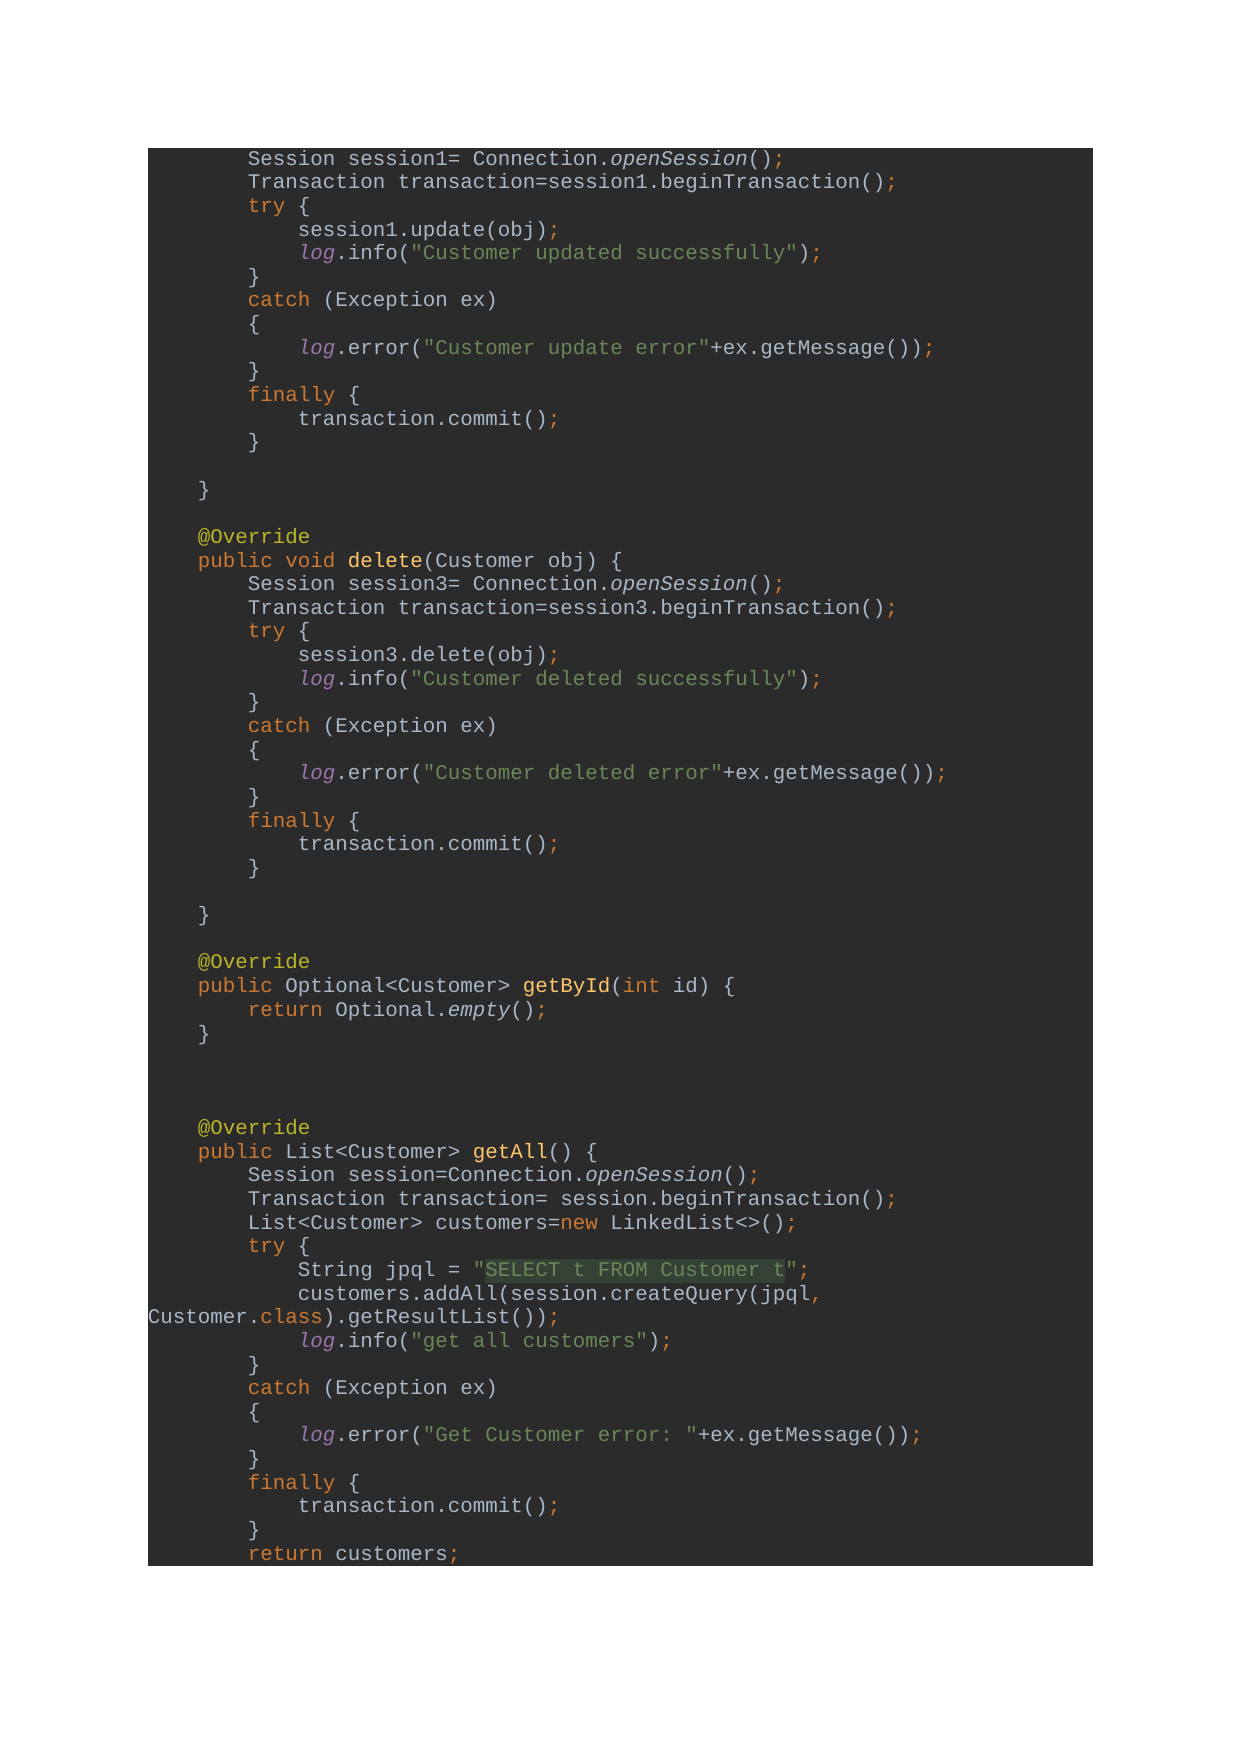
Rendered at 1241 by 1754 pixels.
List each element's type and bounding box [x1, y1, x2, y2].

text [148, 148, 1093, 1566]
